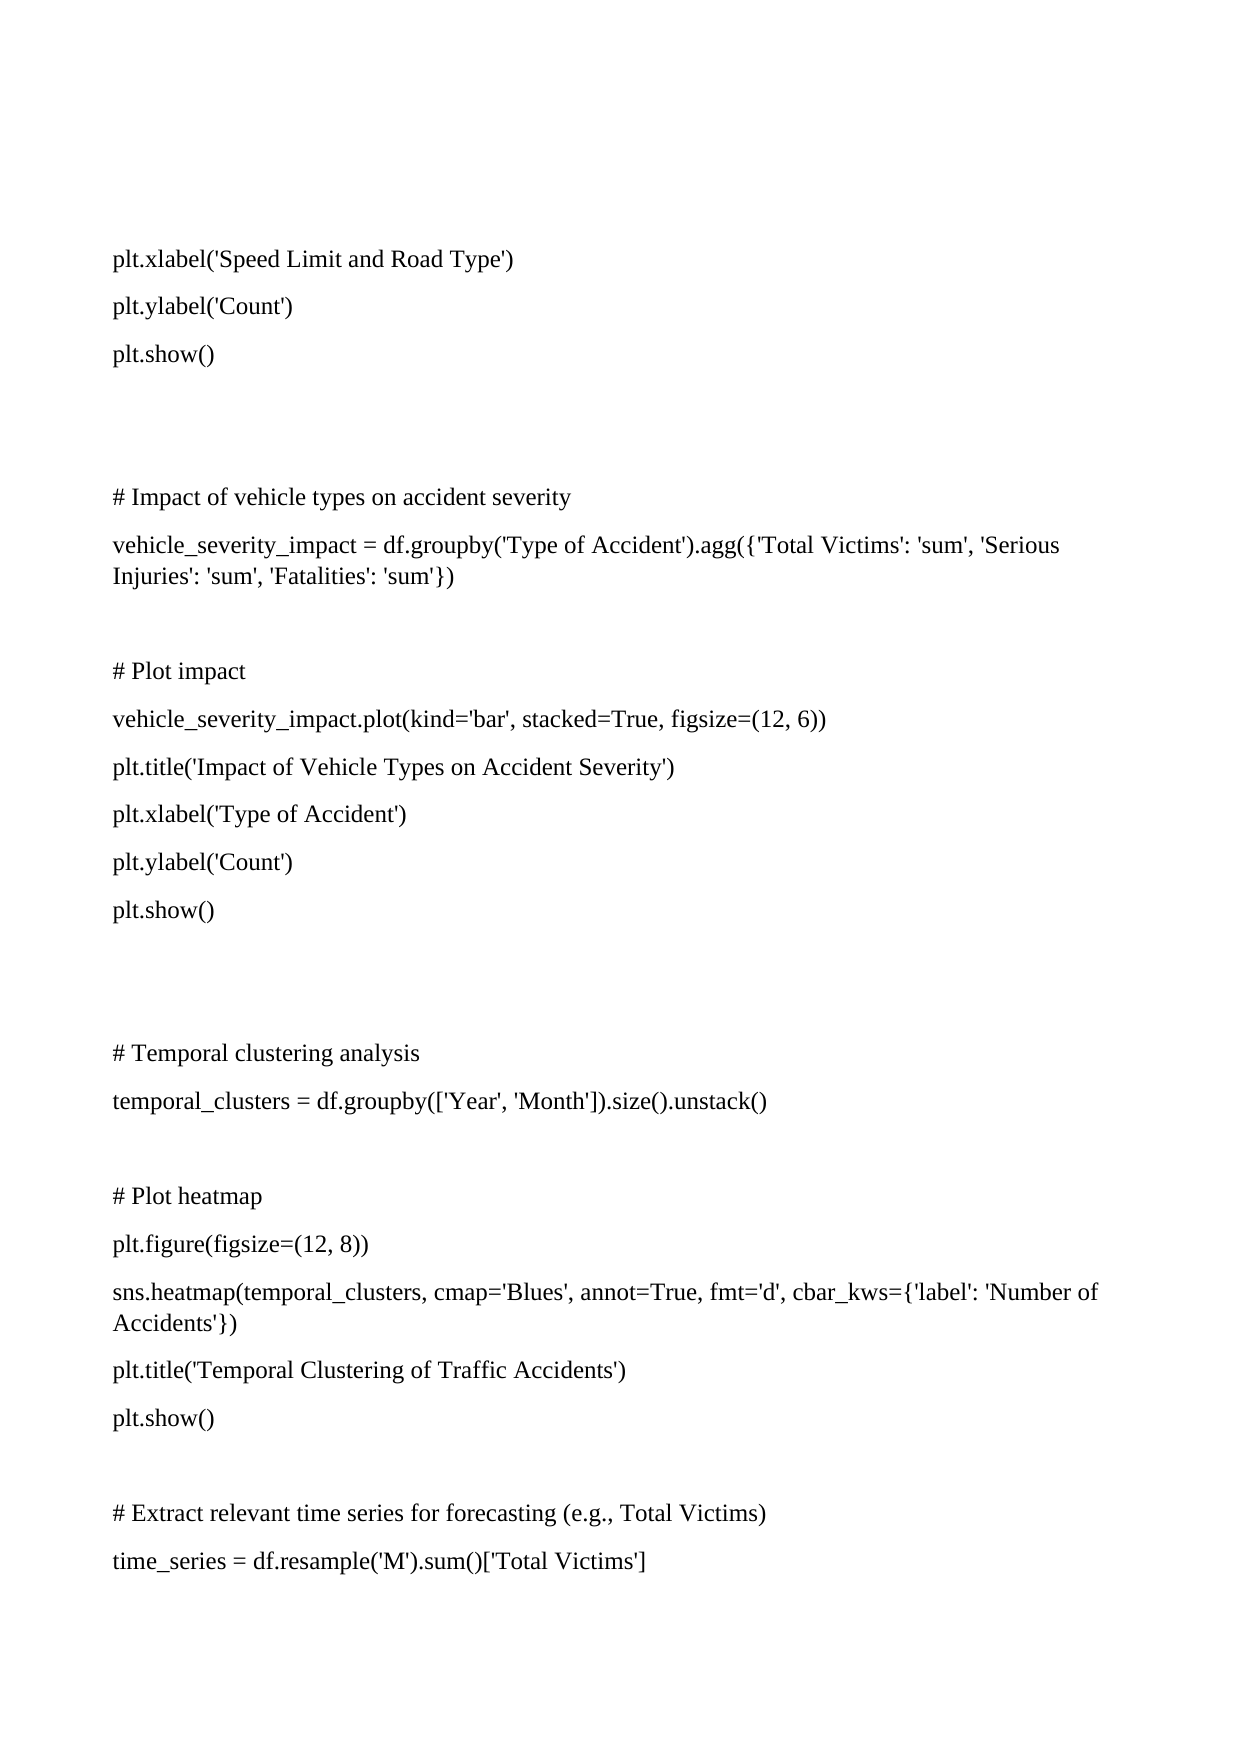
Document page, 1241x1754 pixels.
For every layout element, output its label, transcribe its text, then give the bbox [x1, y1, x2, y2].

text plt.figure(figsize=(12, 8)) [112, 1229, 1128, 1258]
text time_series = df.resample('M').sum()['Total Victims'] [112, 1546, 1128, 1575]
text plt.show() [112, 1403, 1128, 1432]
text # Extract relevant time series for forecasting (e.g., Total Victims) [112, 1498, 1128, 1527]
text plt.show() [112, 339, 1128, 368]
text # Impact of vehicle types on accident severity [112, 482, 1128, 511]
text plt.title('Impact of Vehicle Types on Accident Severity') [112, 752, 1128, 781]
text vehicle_severity_impact.plot(kind='bar', stacked=True, figsize=(12, 6)) [112, 704, 1128, 733]
text # Plot heatmap [112, 1181, 1128, 1210]
text plt.xlabel('Speed Limit and Road Type') [112, 244, 1128, 272]
text vehicle_severity_impact = df.groupby('Type of Accident').agg({'Total Victims': 'sum', 'Serious Injuries': 'sum', 'Fatalities': 'sum'}) [112, 530, 1128, 590]
text plt.ylabel('Count') [112, 291, 1128, 320]
text plt.xlabel('Type of Accident') [112, 799, 1128, 828]
text plt.title('Temporal Clustering of Traffic Accidents') [112, 1355, 1128, 1384]
text # Temporal clustering analysis [112, 1038, 1128, 1067]
text # Plot impact [112, 656, 1128, 685]
text sns.heatmap(temporal_clusters, cmap='Blues', annot=True, fmt='d', cbar_kws={'label': 'Number of Accidents'}) [112, 1277, 1128, 1336]
text plt.ylabel('Count') [112, 847, 1128, 876]
text temporal_clusters = df.groupby(['Year', 'Month']).size().unstack() [112, 1086, 1128, 1114]
text plt.show() [112, 895, 1128, 924]
